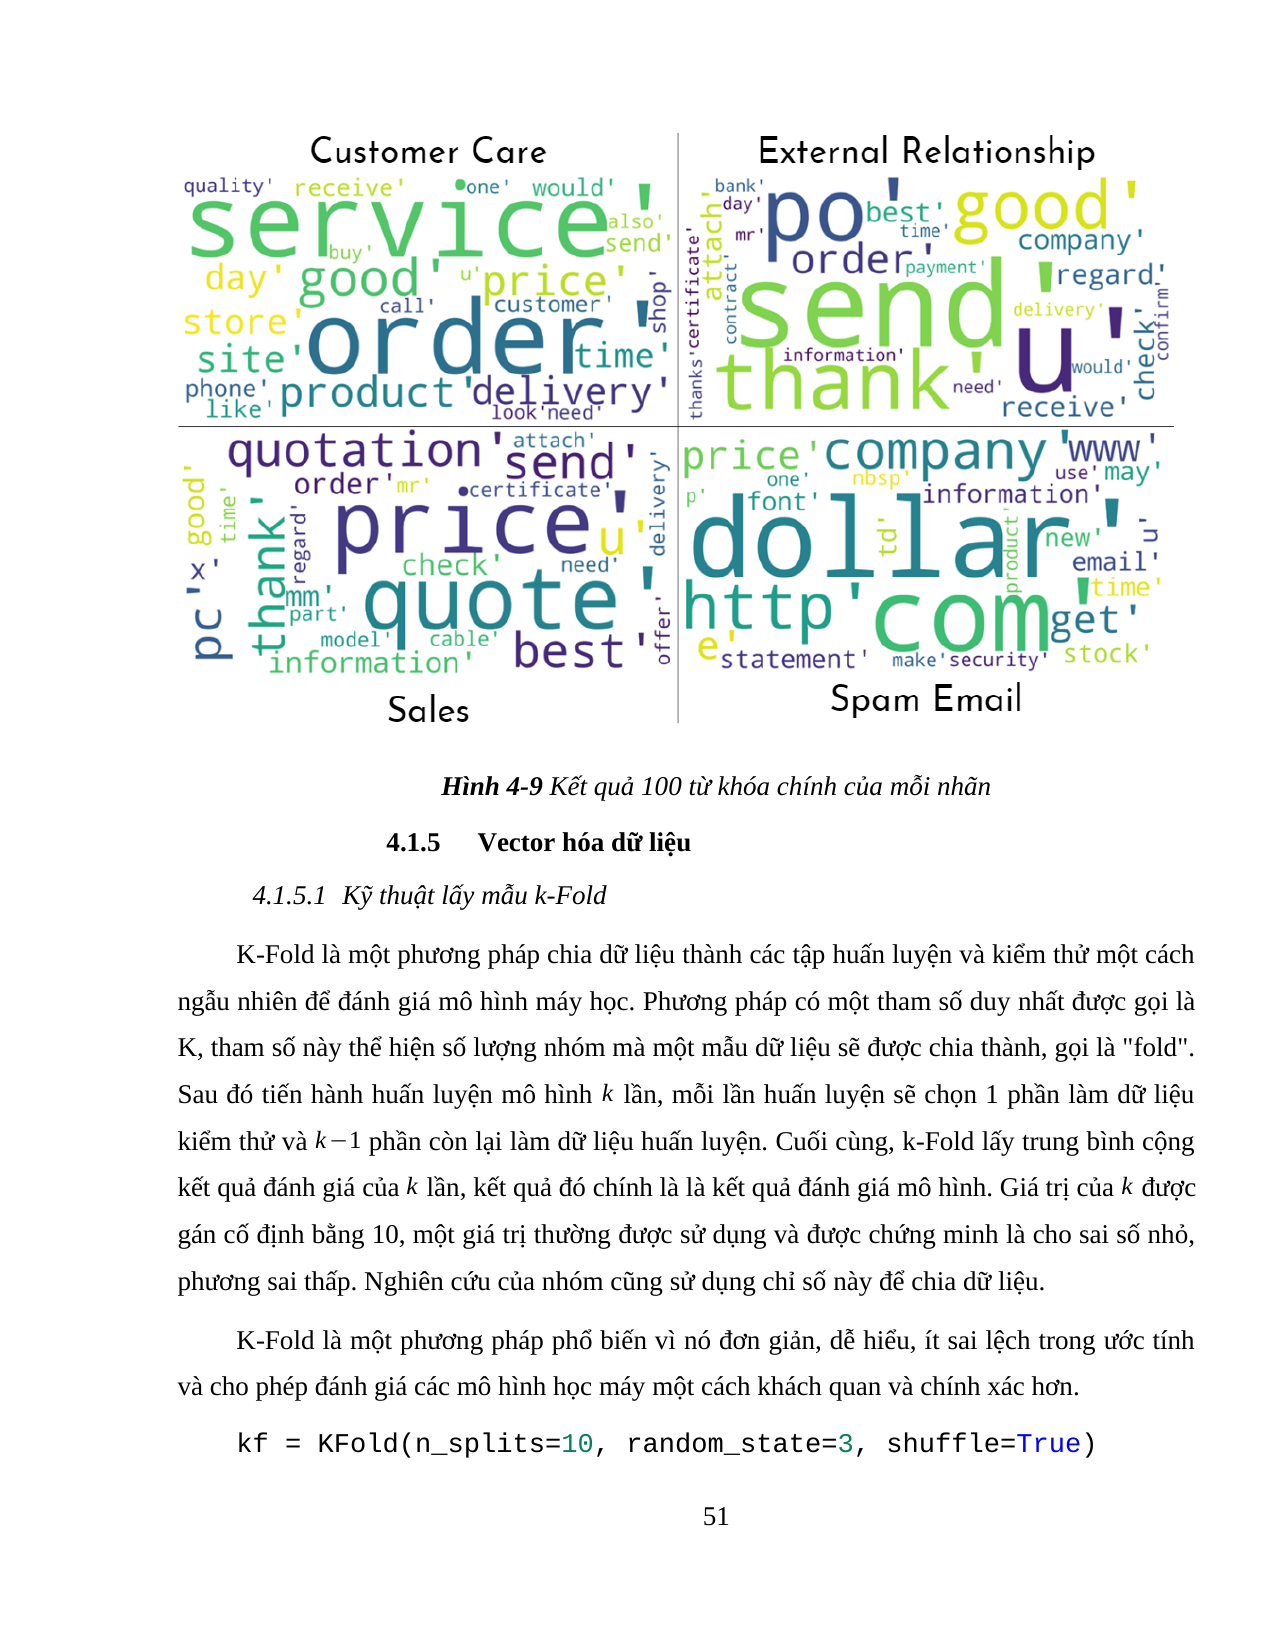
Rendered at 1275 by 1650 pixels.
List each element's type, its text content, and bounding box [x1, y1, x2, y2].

text Vector hóa dữ liệu [327, 826, 1196, 857]
text K-Fold là một phương pháp phổ biến vì nó đơn giản, dễ hiểu, ít sai lệch trong ước tính và cho phép đánh giá các mô hình học máy một cách khách quan và chính xác hơn. [177, 1324, 1196, 1402]
text kf = KFold(n_splits=10, random_state=3, shuffle=True) [177, 1429, 1196, 1460]
picture [177, 118, 1180, 742]
text K-Fold là một phương pháp chia dữ liệu thành các tập huấn luyện và kiểm thử một cách ngẫu nhiên để đánh giá mô hình máy học. Phương pháp có một tham số duy nhất được gọi là K, tham số này thể hiện số lượng nhóm mà một mẫu dữ liệu sẽ được chia thành, gọi là "fold". Sau đó tiến hành huấn luyện mô hình lần, mỗi lần huấn luyện sẽ chọn 1 phần làm dữ liệu kiểm thử và phần còn lại làm dữ liệu huấn luyện. Cuối cùng, k-Fold lấy trung bình cộng kết quả đánh giá của lần, kết quả đó chính là là kết quả đánh giá mô hình. Giá trị của được gán cố định bằng 10, một giá trị thường được sử dụng và được chứng minh là cho sai số nhỏ, phương sai thấp. Nghiên cứu của nhóm cũng sử dụng chỉ số này để chia dữ liệu. [177, 938, 1196, 1296]
text Kỹ thuật lấy mẫu k-Fold [252, 879, 1196, 910]
